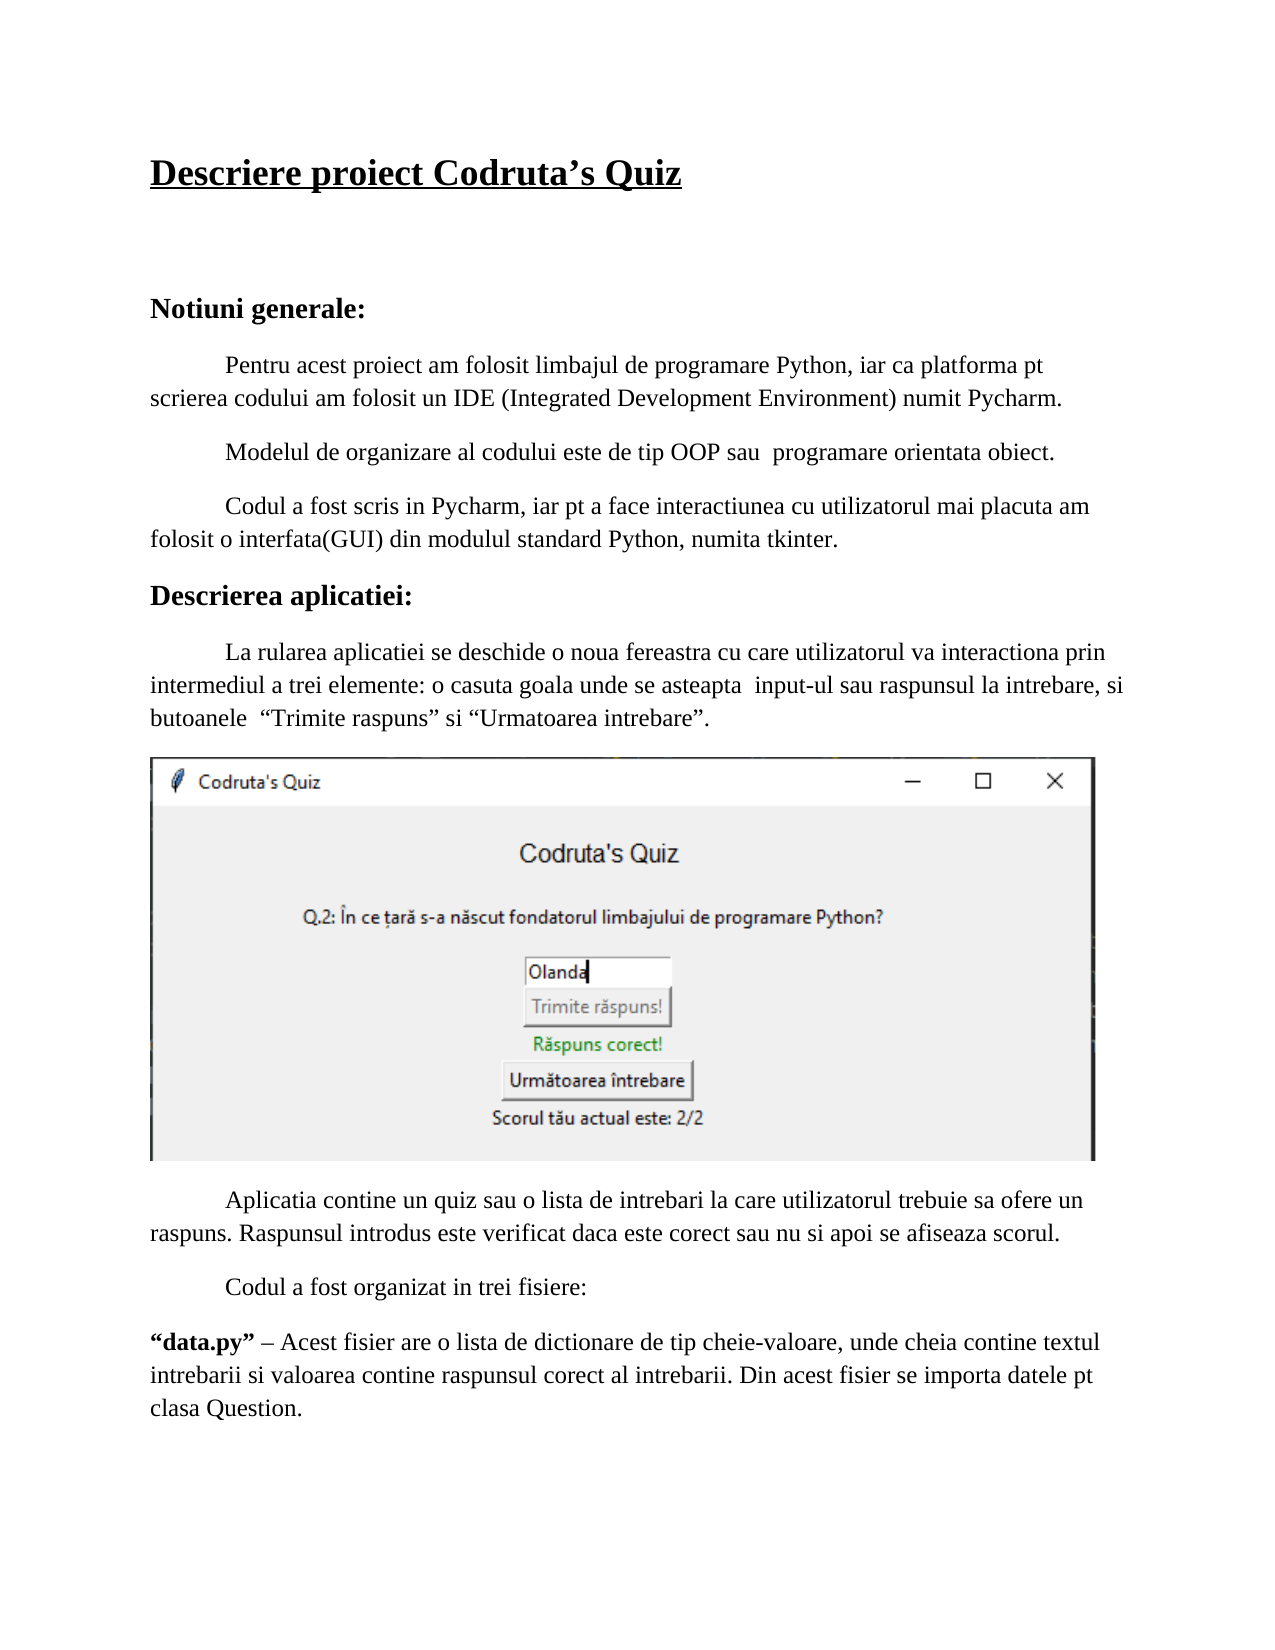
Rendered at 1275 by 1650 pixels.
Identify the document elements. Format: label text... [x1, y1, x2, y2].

text Modelul de organizare al codului este de tip OOP sau programare orientata obiect. [150, 437, 1125, 466]
text “data.py” – Acest fisier are o lista de dictionare de tip cheie-valoare, unde cheia contine textul intrebarii si valoarea contine raspunsul corect al intrebarii. Din acest fisier se importa datele pt clasa Question. [150, 1327, 1125, 1421]
text Descrierea aplicatiei: [150, 578, 1125, 611]
text Aplicatia contine un quiz sau o lista de intrebari la care utilizatorul trebuie sa ofere un raspuns. Raspunsul introdus este verificat daca este corect sau nu si apoi se afiseaza scorul. [150, 1185, 1125, 1247]
text Notiuni generale: [150, 291, 1125, 324]
text Descriere proiect Codruta’s Quiz [150, 150, 1125, 193]
picture [150, 757, 1096, 1161]
text Codul a fost scris in Pycharm, iar pt a face interactiunea cu utilizatorul mai placuta am folosit o interfata(GUI) din modulul standard Python, numita tkinter. [150, 491, 1125, 553]
text Pentru acest proiect am folosit limbajul de programare Python, iar ca platforma pt scrierea codului am folosit un IDE (Integrated Development Environment) numit Pycharm. [150, 350, 1125, 412]
text La rularea aplicatiei se deschide o noua fereastra cu care utilizatorul va interactiona prin intermediul a trei elemente: o casuta goala unde se asteapta input-ul sau raspunsul la intrebare, si butoanele “Trimite raspuns” si “Urmatoarea intrebare”. [150, 637, 1125, 732]
text Codul a fost organizat in trei fisiere: [150, 1272, 1125, 1301]
